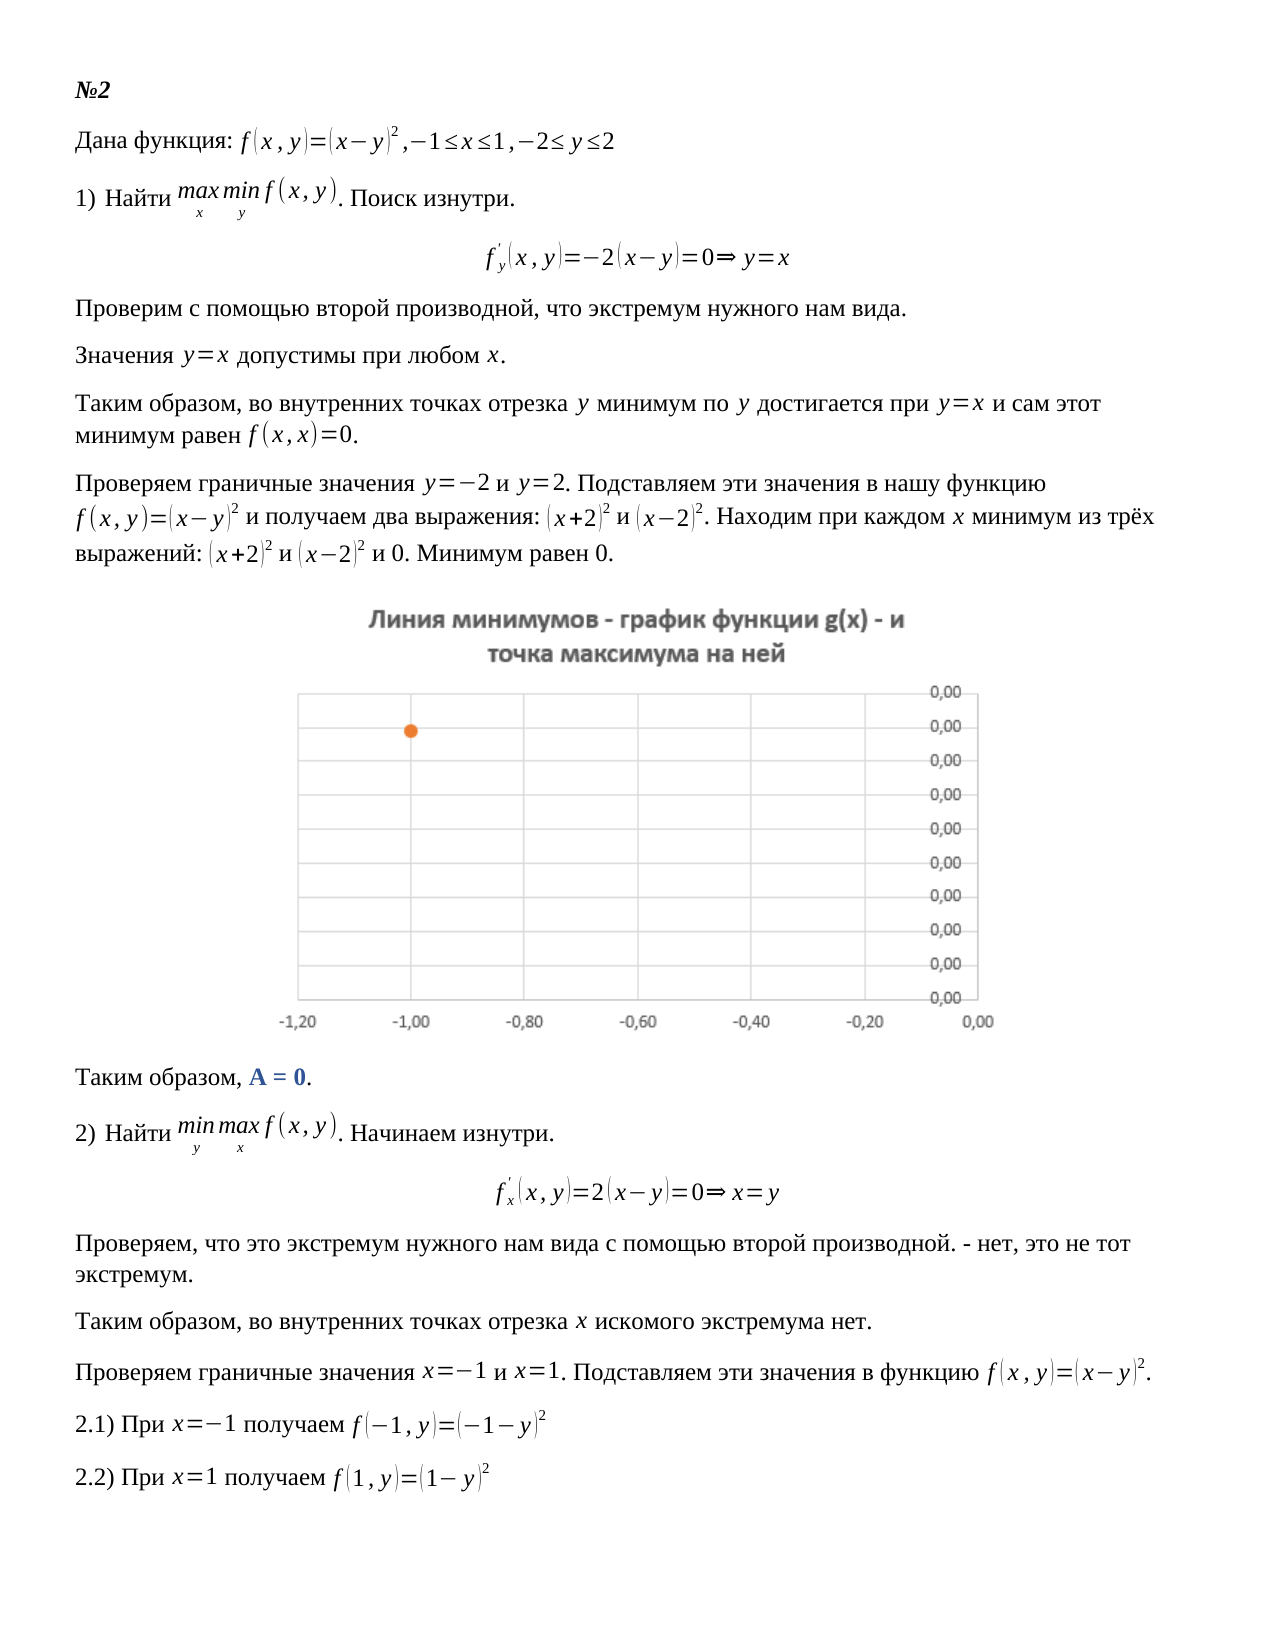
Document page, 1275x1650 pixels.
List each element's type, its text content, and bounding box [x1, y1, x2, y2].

text Таким образом, во внутренних точках отрезка искомого экстремума нет. [75, 1306, 1200, 1335]
text Проверяем, что это экстремум нужного нам вида с помощью второй производной. - нет, это не тот экстремум. [75, 1228, 1200, 1287]
text №2 [75, 75, 1200, 104]
text Таким образом, во внутренних точках отрезка минимум по достигается при и сам этот минимум равен . [75, 388, 1200, 449]
text Проверим с помощью второй производной, что экстремум нужного нам вида. [75, 293, 1200, 322]
text 2.2) При получаем [75, 1459, 1200, 1493]
list Найти . Поиск изнутри. [75, 175, 1200, 220]
text Таким образом, A = 0. [75, 1062, 1200, 1091]
list Найти . Начинаем изнутри. [75, 1110, 1200, 1155]
text Дана функция: [75, 123, 1200, 156]
text 2.1) При получаем [75, 1407, 1200, 1440]
text Проверяем граничные значения и . Подставляем эти значения в нашу функцию и получаем два выражения: и . Находим при каждом минимум из трёх выражений: и и 0. Минимум равен 0. [75, 468, 1200, 569]
picture [259, 588, 1016, 1044]
text Значения допустимы при любом . [75, 341, 1200, 369]
text Проверяем граничные значения и . Подставляем эти значения в функцию . [75, 1354, 1200, 1388]
